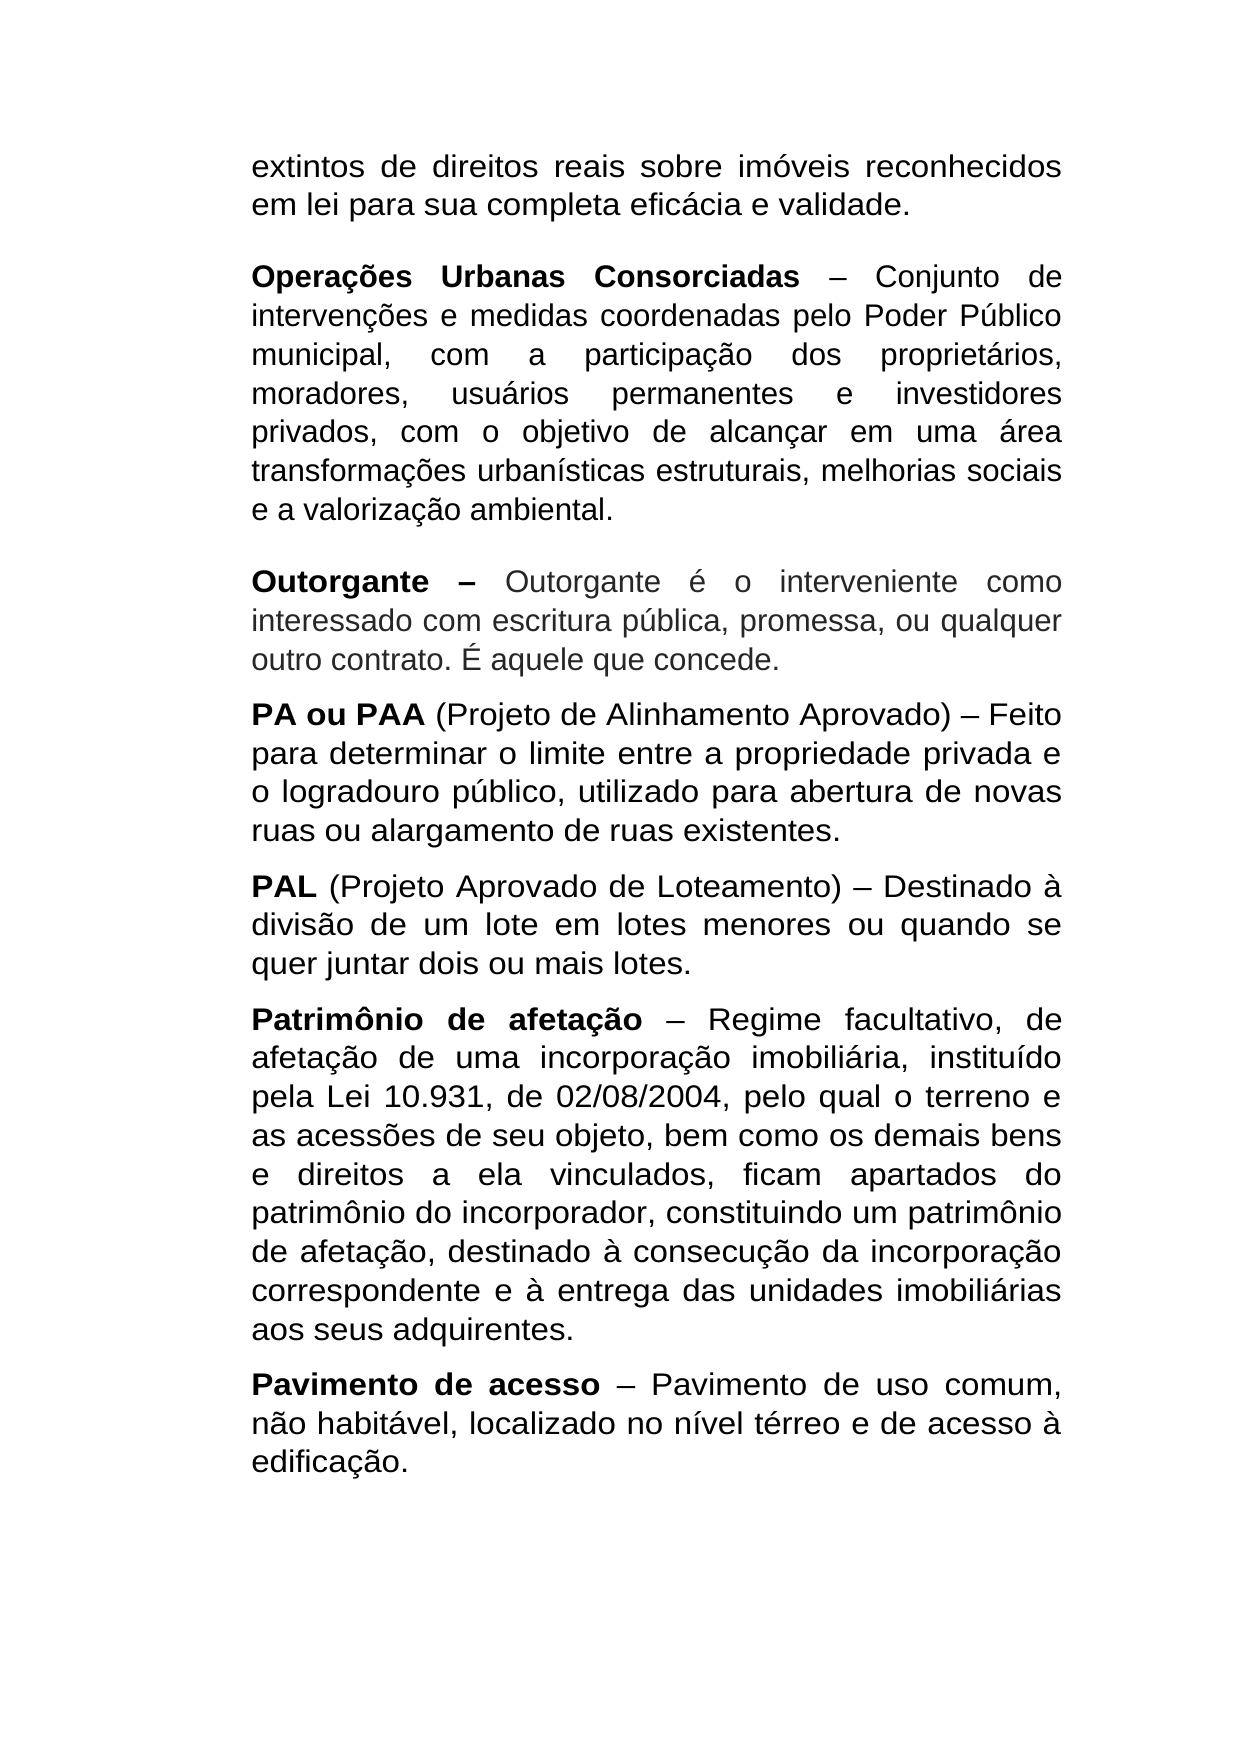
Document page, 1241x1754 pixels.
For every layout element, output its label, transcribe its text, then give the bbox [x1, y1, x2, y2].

text Operações Urbanas Consorciadas – Conjunto de intervenções e medidas coordenadas pelo Poder Público municipal, com a participação dos proprietários, moradores, usuários permanentes e investidores privados, com o objetivo de alcançar em uma área transformações urbanísticas estruturais, melhorias sociais e a valorização ambiental. [251, 258, 1063, 527]
text Patrimônio de afetação – Regime facultativo, de afetação de uma incorporação imobiliária, instituído pela Lei 10.931, de 02082004, pelo qual o terreno e as acessões de seu objeto, bem como os demais bens e direitos a ela vinculados, ficam apartados do patrimônio do incorporador, constituindo um patrimônio de afetação, destinado à consecução da incorporação correspondente e à entrega das unidades imobiliárias aos seus adquirentes. [251, 1001, 1063, 1346]
text PAL (Projeto Aprovado de Loteamento) – Destinado à divisão de um lote em lotes menores ou quando se quer juntar dois ou mais lotes. [251, 868, 1063, 981]
text Outorgante – Outorgante é o interveniente como interessado com escritura pública, promessa, ou qualquer outro contrato. É aquele que concede. [251, 563, 1063, 676]
text PA ou PAA (Projeto de Alinhamento Aprovado) – Feito para determinar o limite entre a propriedade privada e o logradouro público, utilizado para abertura de novas ruas ou alargamento de ruas existentes. [251, 696, 1063, 848]
text Pavimento de acesso – Pavimento de uso comum, não habitável, localizado no nível térreo e de acesso à edificação. [251, 1366, 1063, 1479]
